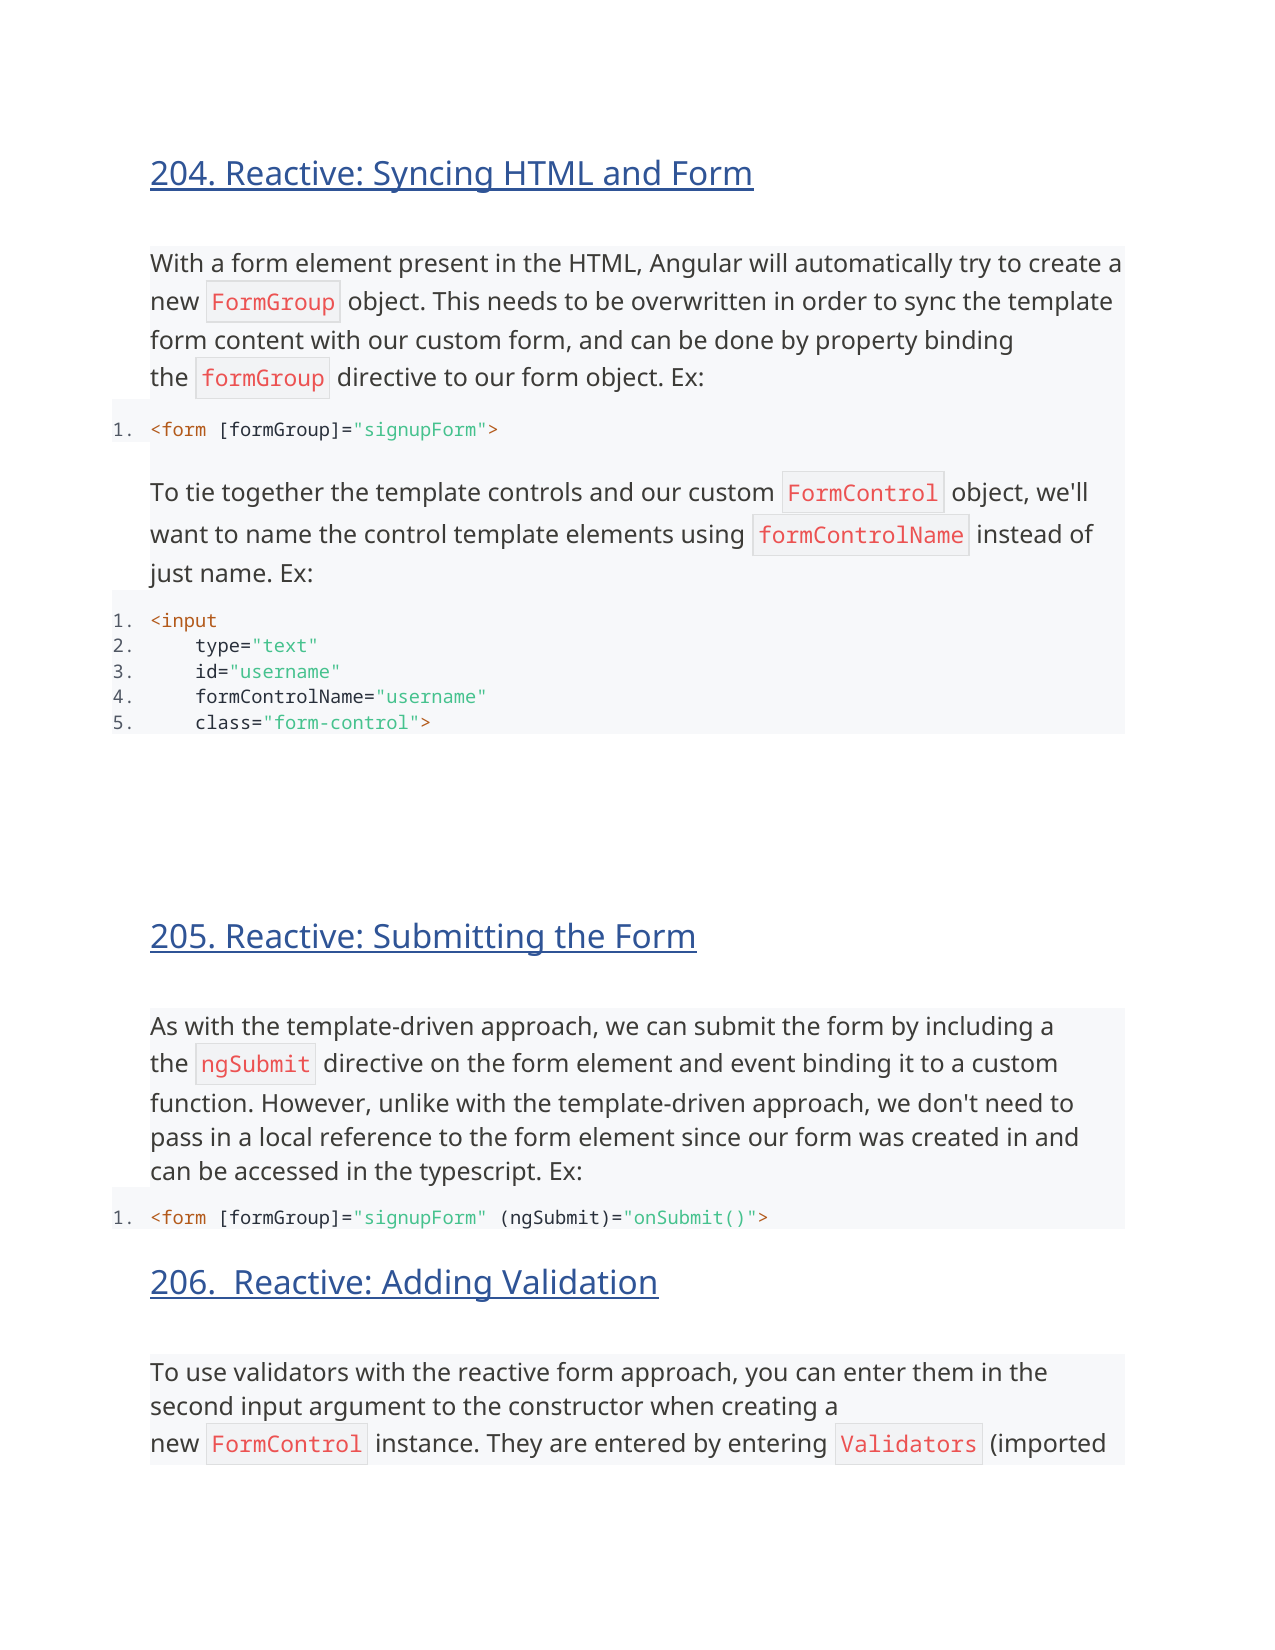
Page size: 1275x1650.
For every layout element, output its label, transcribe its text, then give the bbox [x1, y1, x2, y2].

text To tie together the template controls and our custom FormControl object, we'll want to name the control template elements using formControlName instead of just name. Ex: [150, 471, 1125, 590]
list <form [formGroup]="signupForm"> [112, 416, 1125, 442]
list id="username" [112, 658, 1125, 683]
text With a form element present in the HTML, Angular will automatically try to create a new FormGroup object. This needs to be overwritten in order to sync the template form content with our custom form, and can be done by property binding the formGroup directive to our form object. Ex: [150, 246, 1125, 399]
subtitle 204. Reactive: Syncing HTML and Form [150, 150, 1125, 195]
text As with the template-driven approach, we can submit the form by including a the ngSubmit directive on the form element and event binding it to a custom function. However, unlike with the template-driven approach, we don't need to pass in a local reference to the form element since our form was created in and can be accessed in the typescript. Ex: [150, 1008, 1125, 1187]
list class="form-control"> [112, 709, 1125, 734]
list <form [formGroup]="signupForm" (ngSubmit)="onSubmit()"> [112, 1204, 1125, 1229]
list formControlName="username" [112, 683, 1125, 709]
subtitle 206. Reactive: Adding Validation [150, 1259, 1125, 1304]
list <input [112, 607, 1125, 632]
subtitle 205. Reactive: Submitting the Form [150, 913, 1125, 958]
list type="text" [112, 632, 1125, 658]
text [150, 1354, 1125, 1465]
